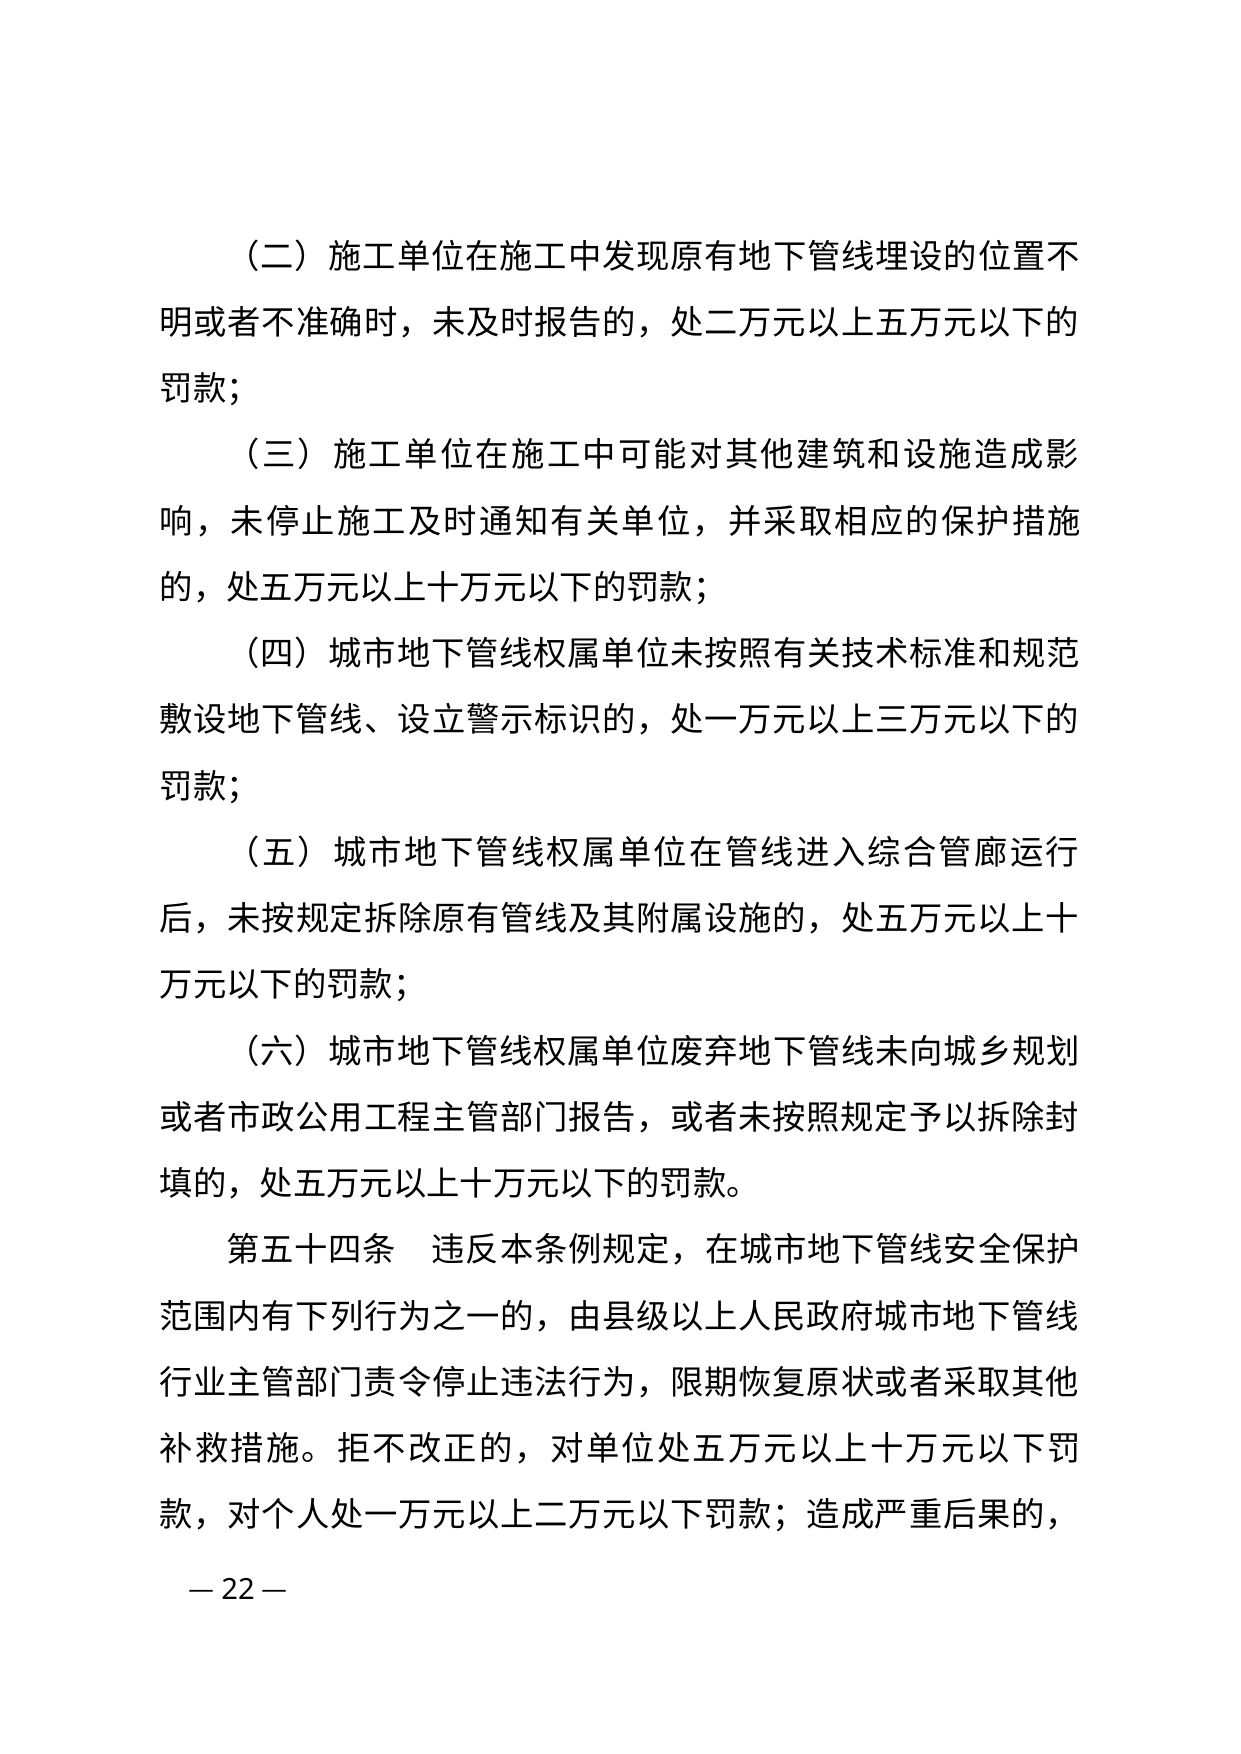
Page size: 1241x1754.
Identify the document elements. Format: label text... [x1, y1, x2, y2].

text （四）城市地下管线权属单位未按照有关技术标准和规范敷设地下管线、设立警示标识的，处一万元以上三万元以下的罚款； [159, 618, 1081, 817]
text （六）城市地下管线权属单位废弃地下管线未向城乡规划或者市政公用工程主管部门报告，或者未按照规定予以拆除封填的，处五万元以上十万元以下的罚款。 [159, 1015, 1081, 1214]
text （五）城市地下管线权属单位在管线进入综合管廊运行后，未按规定拆除原有管线及其附属设施的，处五万元以上十万元以下的罚款； [159, 817, 1081, 1015]
text （二）施工单位在施工中发现原有地下管线埋设的位置不明或者不准确时，未及时报告的，处二万元以上五万元以下的罚款； [159, 220, 1081, 419]
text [159, 1214, 1081, 1545]
text （三）施工单位在施工中可能对其他建筑和设施造成影响，未停止施工及时通知有关单位，并采取相应的保护措施的，处五万元以上十万元以下的罚款； [159, 419, 1081, 618]
